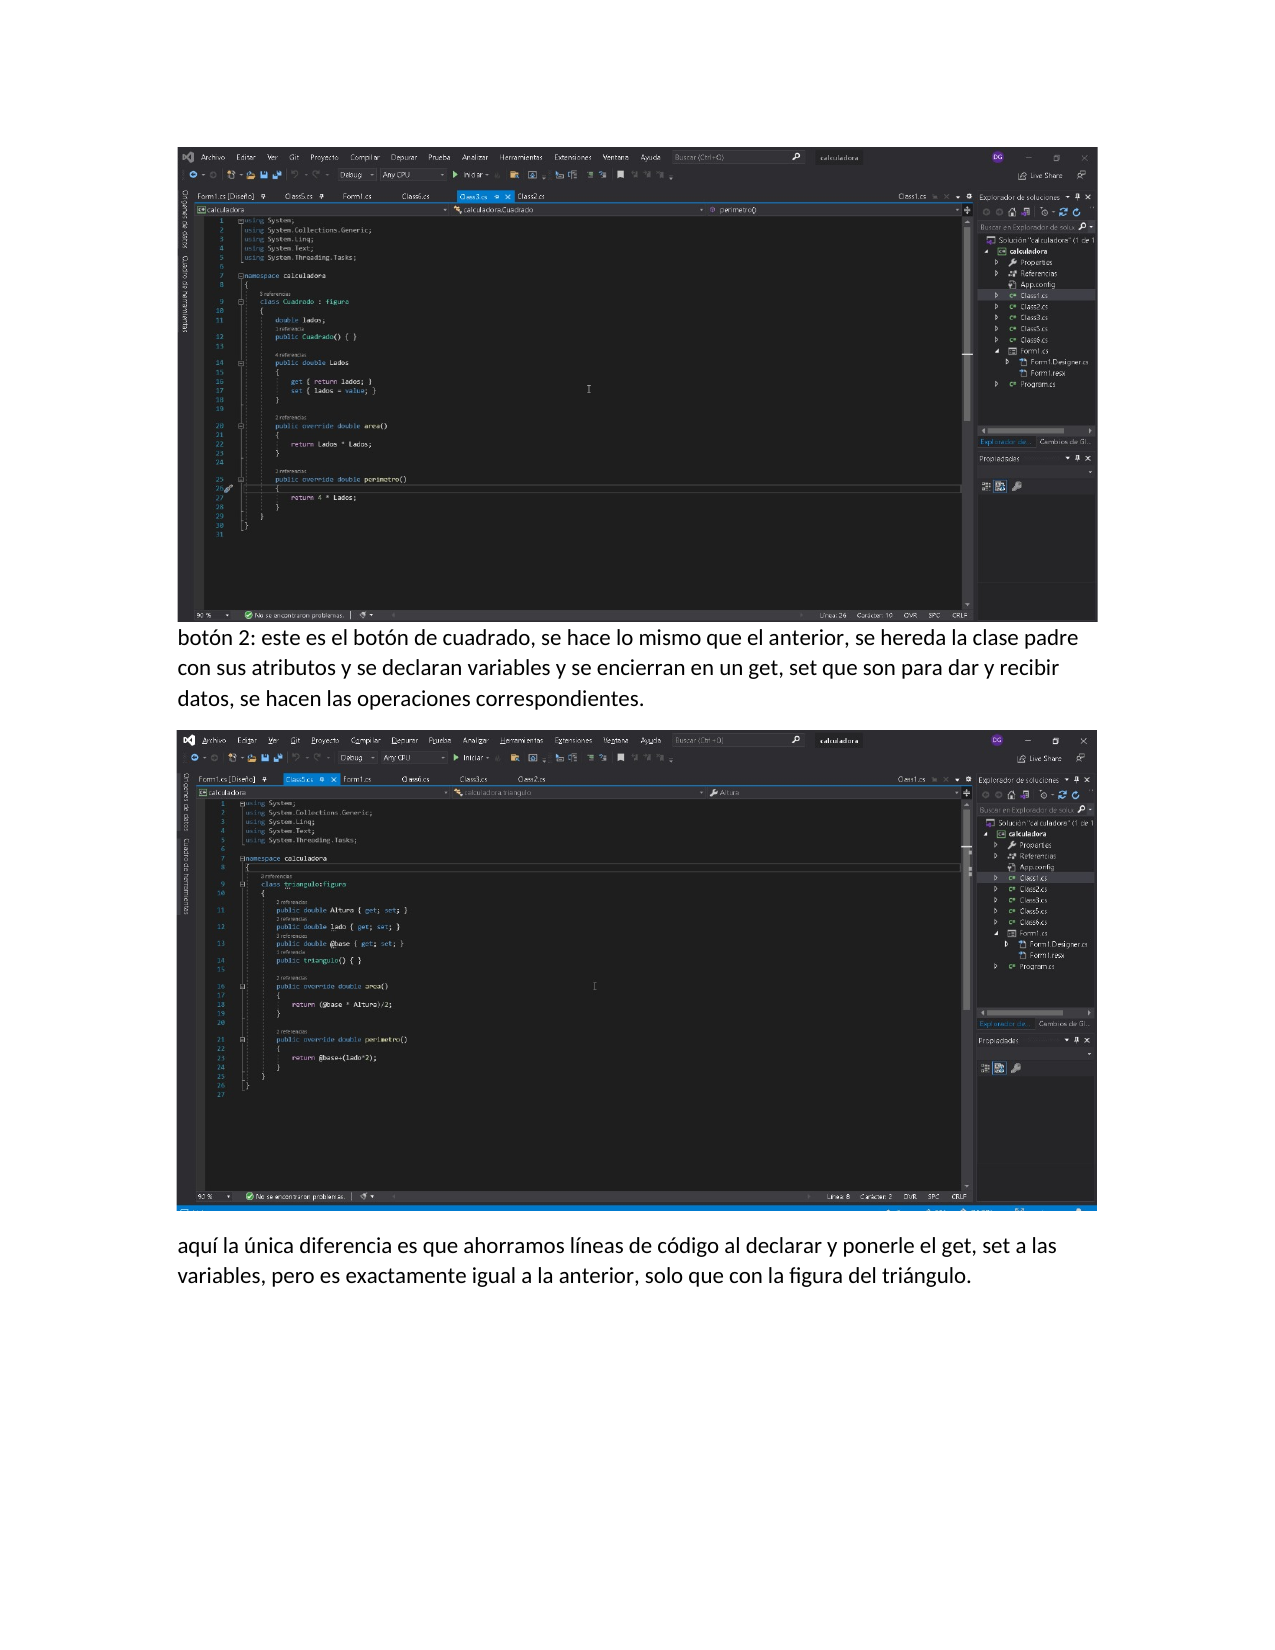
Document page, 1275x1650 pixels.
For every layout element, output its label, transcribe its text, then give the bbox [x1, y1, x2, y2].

picture [176, 730, 1097, 1211]
text botón 2: este es el botón de cuadrado, se hace lo mismo que el anterior, se hereda la clase padre con sus atributos y se declaran variables y se encierran en un get, set que son para dar y recibir datos, se hacen las operaciones correspondientes. [177, 622, 1098, 712]
picture [177, 147, 1098, 622]
